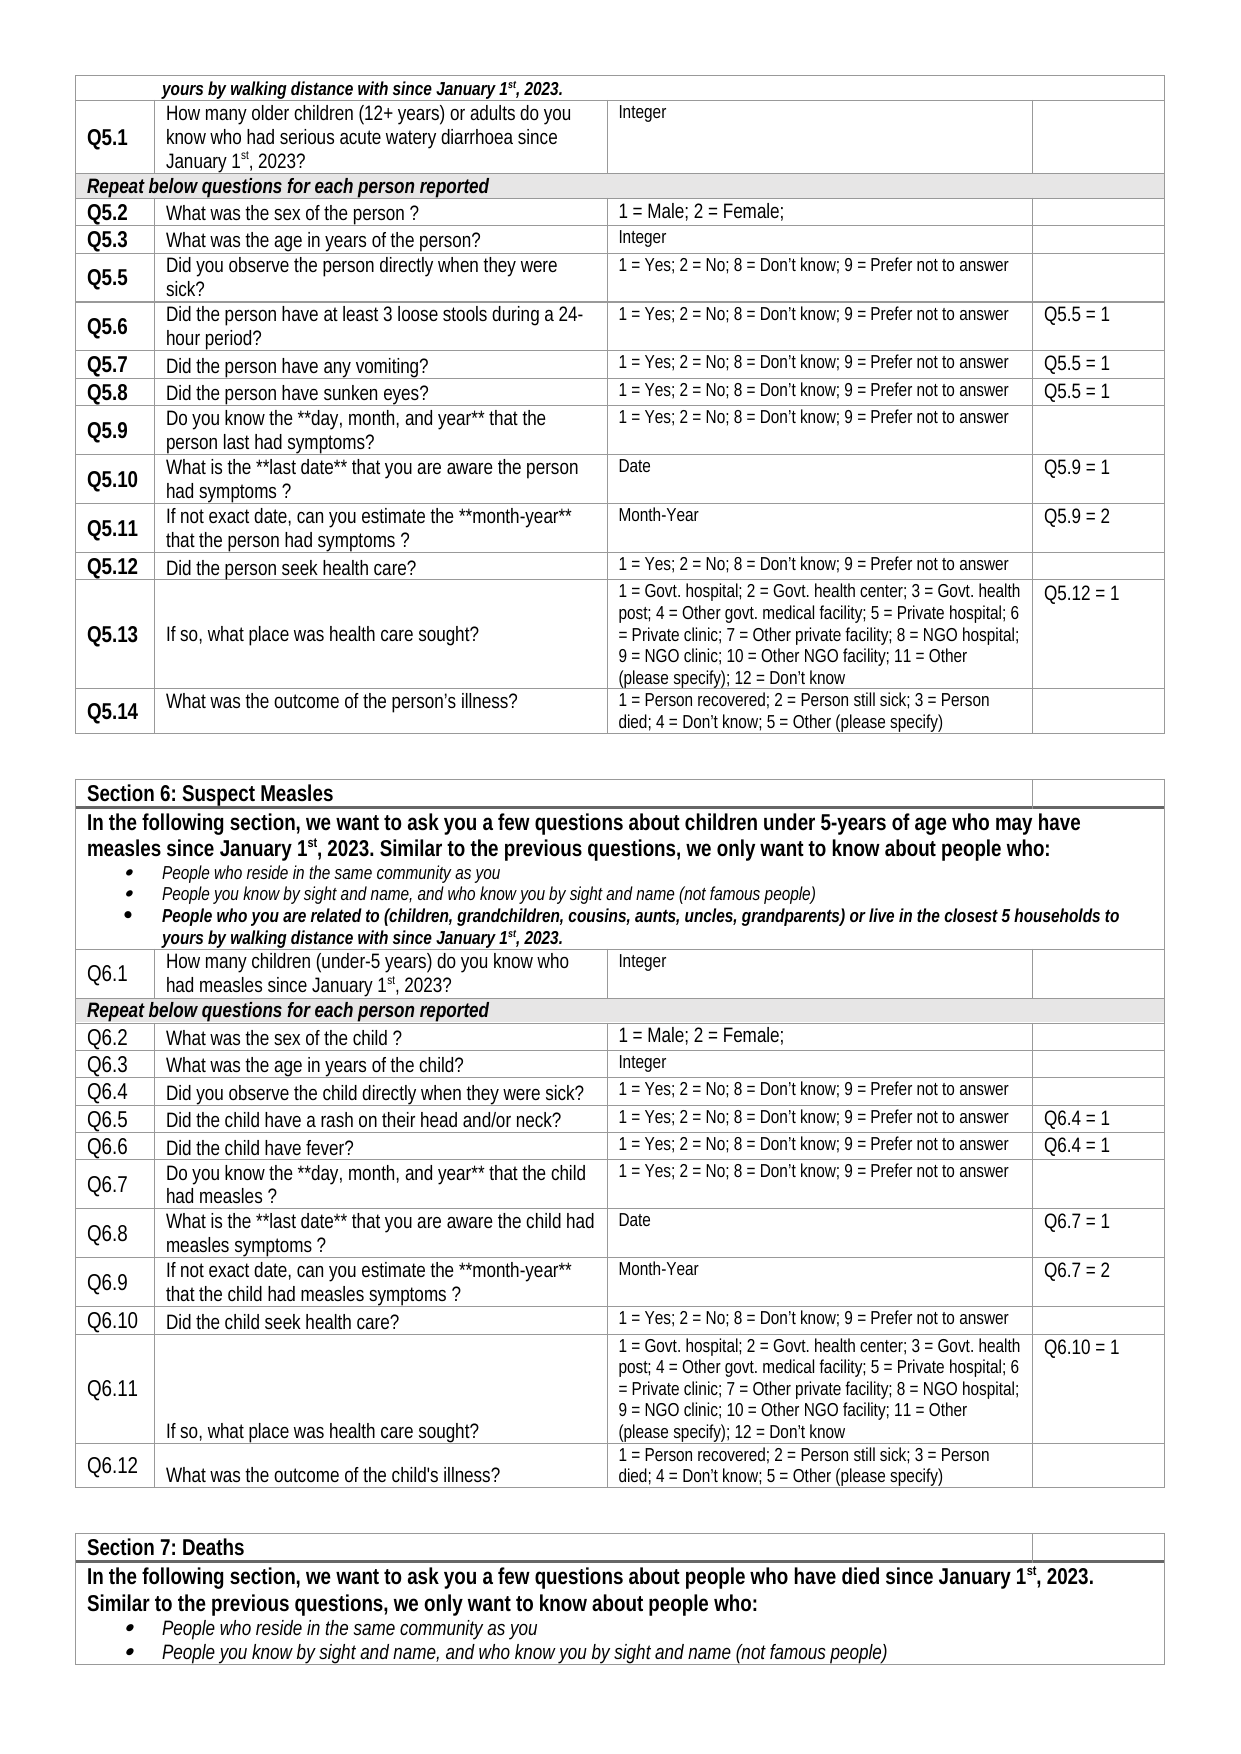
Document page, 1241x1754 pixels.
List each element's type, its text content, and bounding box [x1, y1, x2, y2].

table_cell Q5.5 = 1 [1033, 303, 1164, 350]
table_cell [1033, 1160, 1164, 1208]
table_cell What was the sex of the child ? [155, 1024, 607, 1050]
table_cell Integer [608, 101, 1032, 173]
table_cell In the following section, we want to ask you a few questions about children under 5-years of age who may have measles since January 1st, 2023. Similar to the previous questions, we only want to know about people who: People who reside in the same community as you People you know by sight and name, and who know you by sight and name (not famous people) People who you are related to (children, grandchildren, cousins, aunts, uncles, grandparents) or live in the closest 5 households to yours by walking distance with since January 1st, 2023. [76, 809, 1164, 948]
table_cell 1 = Yes; 2 = No; 8 = Don’t know; 9 = Prefer not to answer [608, 351, 1032, 378]
table_cell Did the child seek health care? [155, 1307, 607, 1334]
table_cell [76, 76, 1164, 100]
table_cell 1 = Person recovered; 2 = Person still sick; 3 = Person died; 4 = Don’t know; 5 = Other (please specify) [608, 689, 1032, 732]
table_cell Did the person have any vomiting? [155, 351, 607, 378]
table_cell Q6.6 [76, 1133, 154, 1159]
table_cell Q5.14 [76, 689, 154, 732]
table_cell Integer [608, 950, 1032, 997]
table_cell Do you know the **day, month, and year** that the person last had symptoms? [155, 406, 607, 454]
table_cell Q5.9 = 2 [1033, 504, 1164, 552]
table_cell What was the age in years of the person? [155, 226, 607, 252]
table_cell Q6.11 [76, 1335, 154, 1442]
table_cell If so, what place was health care sought? [155, 580, 607, 688]
table_header [1033, 780, 1164, 806]
table_cell What is the **last date** that you are aware the person had symptoms ? [155, 455, 607, 503]
table_cell Q5.11 [76, 504, 154, 552]
table_cell Q5.10 [76, 455, 154, 503]
table_cell [1033, 406, 1164, 454]
table_cell Month-Year [608, 1258, 1032, 1306]
table_cell Month-Year [608, 504, 1032, 552]
table_cell Did the person seek health care? [155, 553, 607, 579]
table_cell 1 = Yes; 2 = No; 8 = Don’t know; 9 = Prefer not to answer [608, 1307, 1032, 1334]
table_cell 1 = Yes; 2 = No; 8 = Don’t know; 9 = Prefer not to answer [608, 553, 1032, 579]
table_cell 1 = Govt. hospital; 2 = Govt. health center; 3 = Govt. health post; 4 = Other govt. medical facility; 5 = Private hospital; 6 = Private clinic; 7 = Other private facility; 8 = NGO hospital; 9 = NGO clinic; 10 = Other NGO facility; 11 = Other (please specify); 12 = Don’t know [608, 1335, 1032, 1442]
table_cell Repeat below questions for each person reported [76, 999, 1164, 1022]
table_cell Q6.4 = 1 [1033, 1106, 1164, 1132]
table_cell [1033, 553, 1164, 579]
table_cell Q5.12 [76, 553, 154, 579]
table_header Section 6: Suspect Measles [76, 780, 1032, 806]
table_cell 1 = Yes; 2 = No; 8 = Don’t know; 9 = Prefer not to answer [608, 406, 1032, 454]
table_cell 1 = Yes; 2 = No; 8 = Don’t know; 9 = Prefer not to answer [608, 1133, 1032, 1159]
table_cell Q6.9 [76, 1258, 154, 1306]
table_cell Q6.3 [76, 1051, 154, 1077]
table_cell 1 = Yes; 2 = No; 8 = Don’t know; 9 = Prefer not to answer [608, 303, 1032, 350]
table_cell If so, what place was health care sought? [155, 1335, 607, 1442]
table_cell Did the child have fever? [155, 1133, 607, 1159]
table_cell [1033, 1078, 1164, 1104]
table_cell If not exact date, can you estimate the **month-year** that the child had measles symptoms ? [155, 1258, 607, 1306]
table_cell [1033, 950, 1164, 997]
table_cell Q5.7 [76, 351, 154, 378]
table_header Section 7: Deaths [76, 1534, 1032, 1560]
table_cell 1 = Male; 2 = Female; [608, 1024, 1032, 1050]
table_cell Q6.7 [76, 1160, 154, 1208]
table_cell Q6.8 [76, 1209, 154, 1257]
table_cell Q6.5 [76, 1106, 154, 1132]
table_cell 1 = Yes; 2 = No; 8 = Don’t know; 9 = Prefer not to answer [608, 1106, 1032, 1132]
table_cell [1033, 226, 1164, 252]
table_cell Integer [608, 1051, 1032, 1077]
table_cell Did the person have sunken eyes? [155, 379, 607, 405]
table_cell What was the outcome of the child's illness? [155, 1444, 607, 1487]
table_cell Q5.8 [76, 379, 154, 405]
table_cell Q5.5 = 1 [1033, 351, 1164, 378]
table_cell Q5.5 = 1 [1033, 379, 1164, 405]
table_cell How many children (under-5 years) do you know who had measles since January 1st, 2023? [155, 950, 607, 997]
table_cell Q5.9 = 1 [1033, 455, 1164, 503]
table_header [1033, 1534, 1164, 1560]
table_cell 1 = Yes; 2 = No; 8 = Don’t know; 9 = Prefer not to answer [608, 1160, 1032, 1208]
table_cell Q6.7 = 1 [1033, 1209, 1164, 1257]
table_cell 1 = Yes; 2 = No; 8 = Don’t know; 9 = Prefer not to answer [608, 254, 1032, 301]
table_cell Date [608, 1209, 1032, 1257]
table_cell Q6.1 [76, 950, 154, 997]
table_cell Do you know the **day, month, and year** that the child had measles ? [155, 1160, 607, 1208]
table_cell How many older children (12+ years) or adults do you know who had serious acute watery diarrhoea since January 1st, 2023? [155, 101, 607, 173]
table_cell What was the sex of the person ? [155, 199, 607, 225]
table_cell [1033, 101, 1164, 173]
table_cell Q6.4 = 1 [1033, 1133, 1164, 1159]
table_cell 1 = Govt. hospital; 2 = Govt. health center; 3 = Govt. health post; 4 = Other govt. medical facility; 5 = Private hospital; 6 = Private clinic; 7 = Other private facility; 8 = NGO hospital; 9 = NGO clinic; 10 = Other NGO facility; 11 = Other (please specify); 12 = Don’t know [608, 580, 1032, 688]
table_cell What was the outcome of the person’s illness? [155, 689, 607, 732]
table_cell Q6.4 [76, 1078, 154, 1104]
table_cell Repeat below questions for each person reported [76, 174, 1164, 198]
table_cell [1033, 199, 1164, 225]
table_cell Q5.3 [76, 226, 154, 252]
table_cell Did you observe the person directly when they were sick? [155, 254, 607, 301]
table_cell Q6.2 [76, 1024, 154, 1050]
table_cell Q5.2 [76, 199, 154, 225]
table_cell 1 = Yes; 2 = No; 8 = Don’t know; 9 = Prefer not to answer [608, 379, 1032, 405]
table_cell Did the person have at least 3 loose stools during a 24-hour period? [155, 303, 607, 350]
table_cell [1033, 1024, 1164, 1050]
table_cell What was the age in years of the child? [155, 1051, 607, 1077]
table_cell 1 = Male; 2 = Female; [608, 199, 1032, 225]
table_cell Date [608, 455, 1032, 503]
table_cell Q5.12 = 1 [1033, 580, 1164, 688]
table_cell Q5.9 [76, 406, 154, 454]
table_cell Did you observe the child directly when they were sick? [155, 1078, 607, 1104]
table_cell If not exact date, can you estimate the **month-year** that the person had symptoms ? [155, 504, 607, 552]
table_cell [1033, 254, 1164, 301]
table_cell 1 = Yes; 2 = No; 8 = Don’t know; 9 = Prefer not to answer [608, 1078, 1032, 1104]
table_cell Q5.6 [76, 303, 154, 350]
table_cell 1 = Person recovered; 2 = Person still sick; 3 = Person died; 4 = Don’t know; 5 = Other (please specify) [608, 1444, 1032, 1487]
table_cell Did the child have a rash on their head and/or neck? [155, 1106, 607, 1132]
table_cell What is the **last date** that you are aware the child had measles symptoms ? [155, 1209, 607, 1257]
table_cell Q5.13 [76, 580, 154, 688]
table_cell Q6.12 [76, 1444, 154, 1487]
table_cell [1033, 1444, 1164, 1487]
table_cell Integer [608, 226, 1032, 252]
table_cell [1033, 1307, 1164, 1334]
table_cell Q5.1 [76, 101, 154, 173]
table_cell Q6.10 [76, 1307, 154, 1334]
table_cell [76, 1563, 1164, 1664]
table_cell Q6.7 = 2 [1033, 1258, 1164, 1306]
table_cell [1033, 1051, 1164, 1077]
table_cell Q5.5 [76, 254, 154, 301]
table_cell Q6.10 = 1 [1033, 1335, 1164, 1442]
table_cell [1033, 689, 1164, 732]
